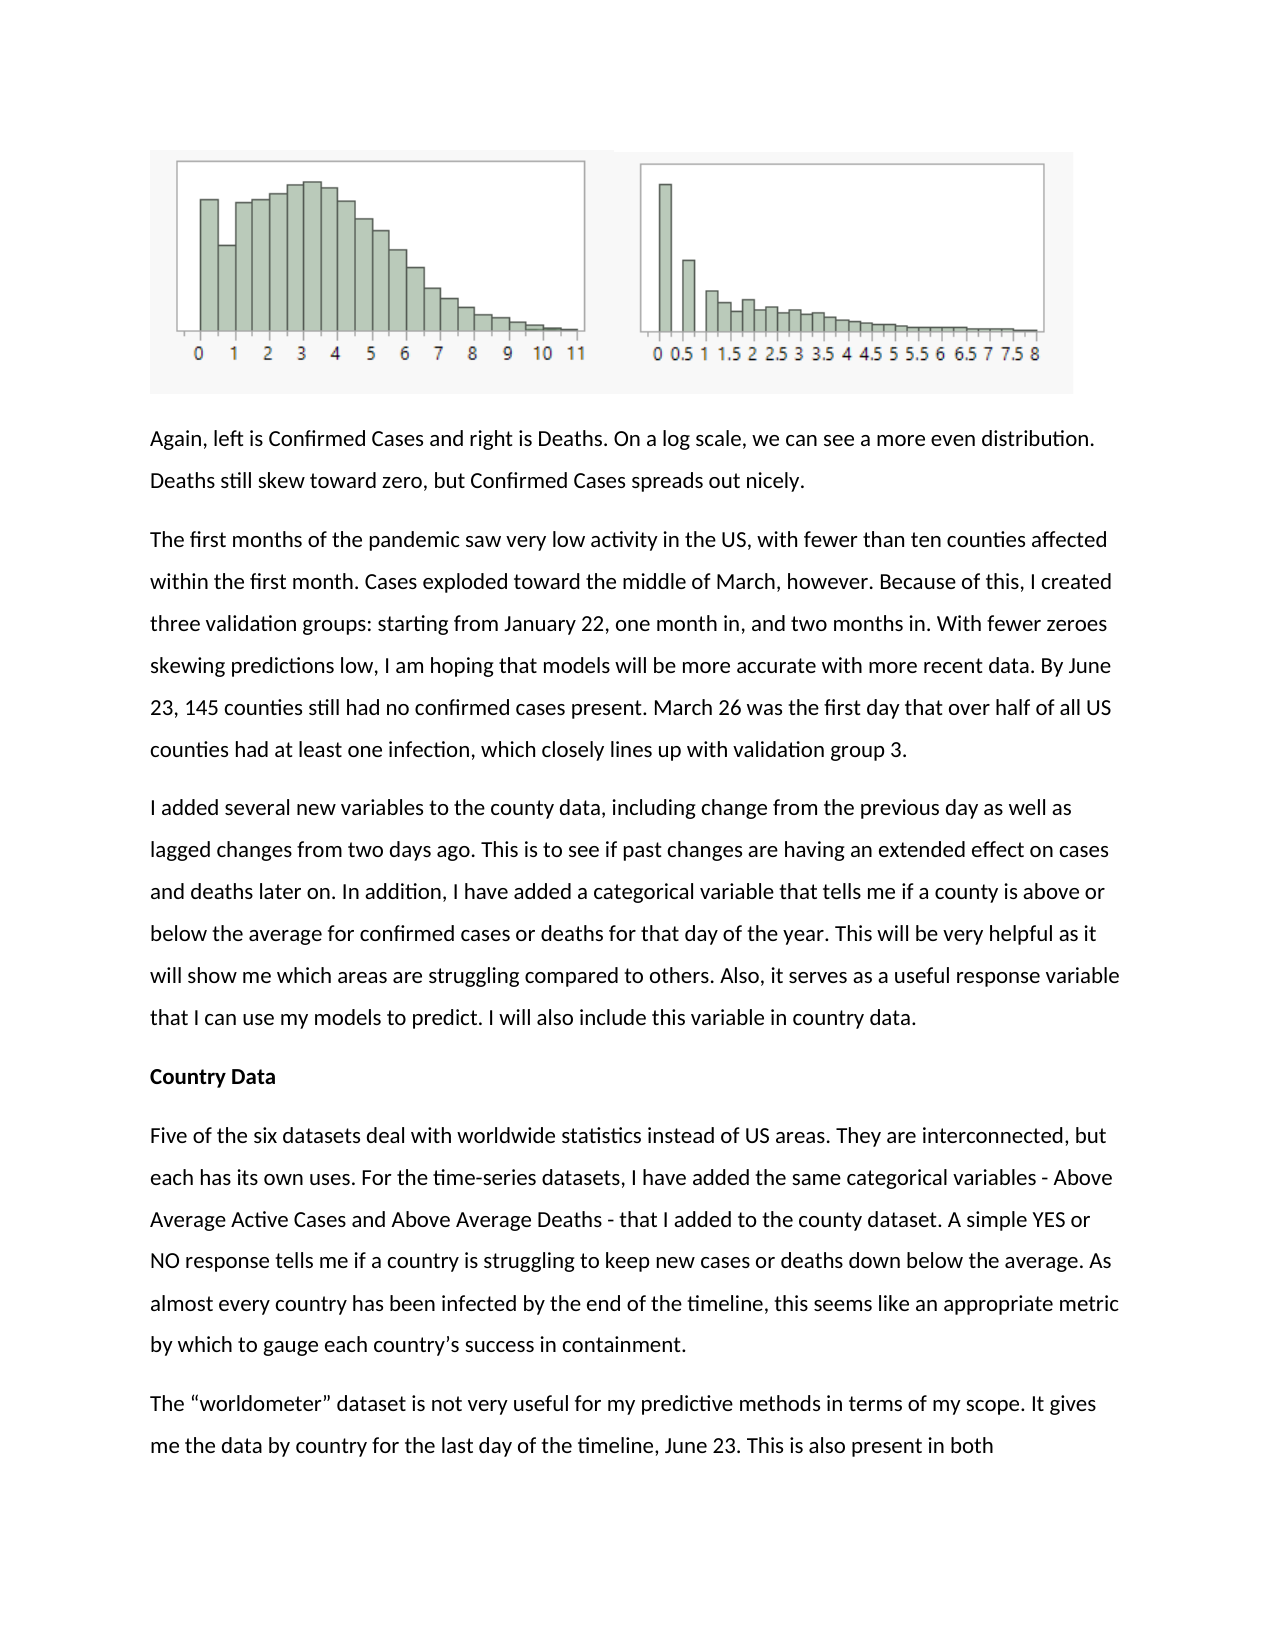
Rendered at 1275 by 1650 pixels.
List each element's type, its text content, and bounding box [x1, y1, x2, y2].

text Again, left is Confirmed Cases and right is Deaths. On a log scale, we can see a more even distribution. Deaths still skew toward zero, but Confirmed Cases spreads out nicely. [150, 424, 1125, 494]
text The first months of the pandemic saw very low activity in the US, with fewer than ten counties affected within the first month. Cases exploded toward the middle of March, however. Because of this, I created three validation groups: starting from January 22, one month in, and two months in. With fewer zeroes skewing predictions low, I am hoping that models will be more accurate with more recent data. By June 23, 145 counties still had no confirmed cases present. March 26 was the first day that over half of all US counties had at least one infection, which closely lines up with validation group 3. [150, 525, 1125, 763]
text Five of the six datasets deal with worldwide statistics instead of US areas. They are interconnected, but each has its own uses. For the time-series datasets, I have added the same categorical variables - Above Average Active Cases and Above Average Deaths - that I added to the county dataset. A simple YES or NO response tells me if a country is struggling to keep new cases or deaths down below the average. As almost every country has been infected by the end of the timeline, this seems like an appropriate metric by which to gauge each country’s success in containment. [150, 1121, 1125, 1359]
picture [150, 150, 1074, 394]
text Country Data [150, 1062, 1125, 1090]
text I added several new variables to the county data, including change from the previous day as well as lagged changes from two days ago. This is to see if past changes are having an extended effect on cases and deaths later on. In addition, I have added a categorical variable that tells me if a county is above or below the average for confirmed cases or deaths for that day of the year. This will be very helpful as it will show me which areas are struggling compared to others. Also, it serves as a useful response variable that I can use my models to predict. I will also include this variable in country data. [150, 793, 1125, 1031]
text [150, 1389, 1125, 1459]
